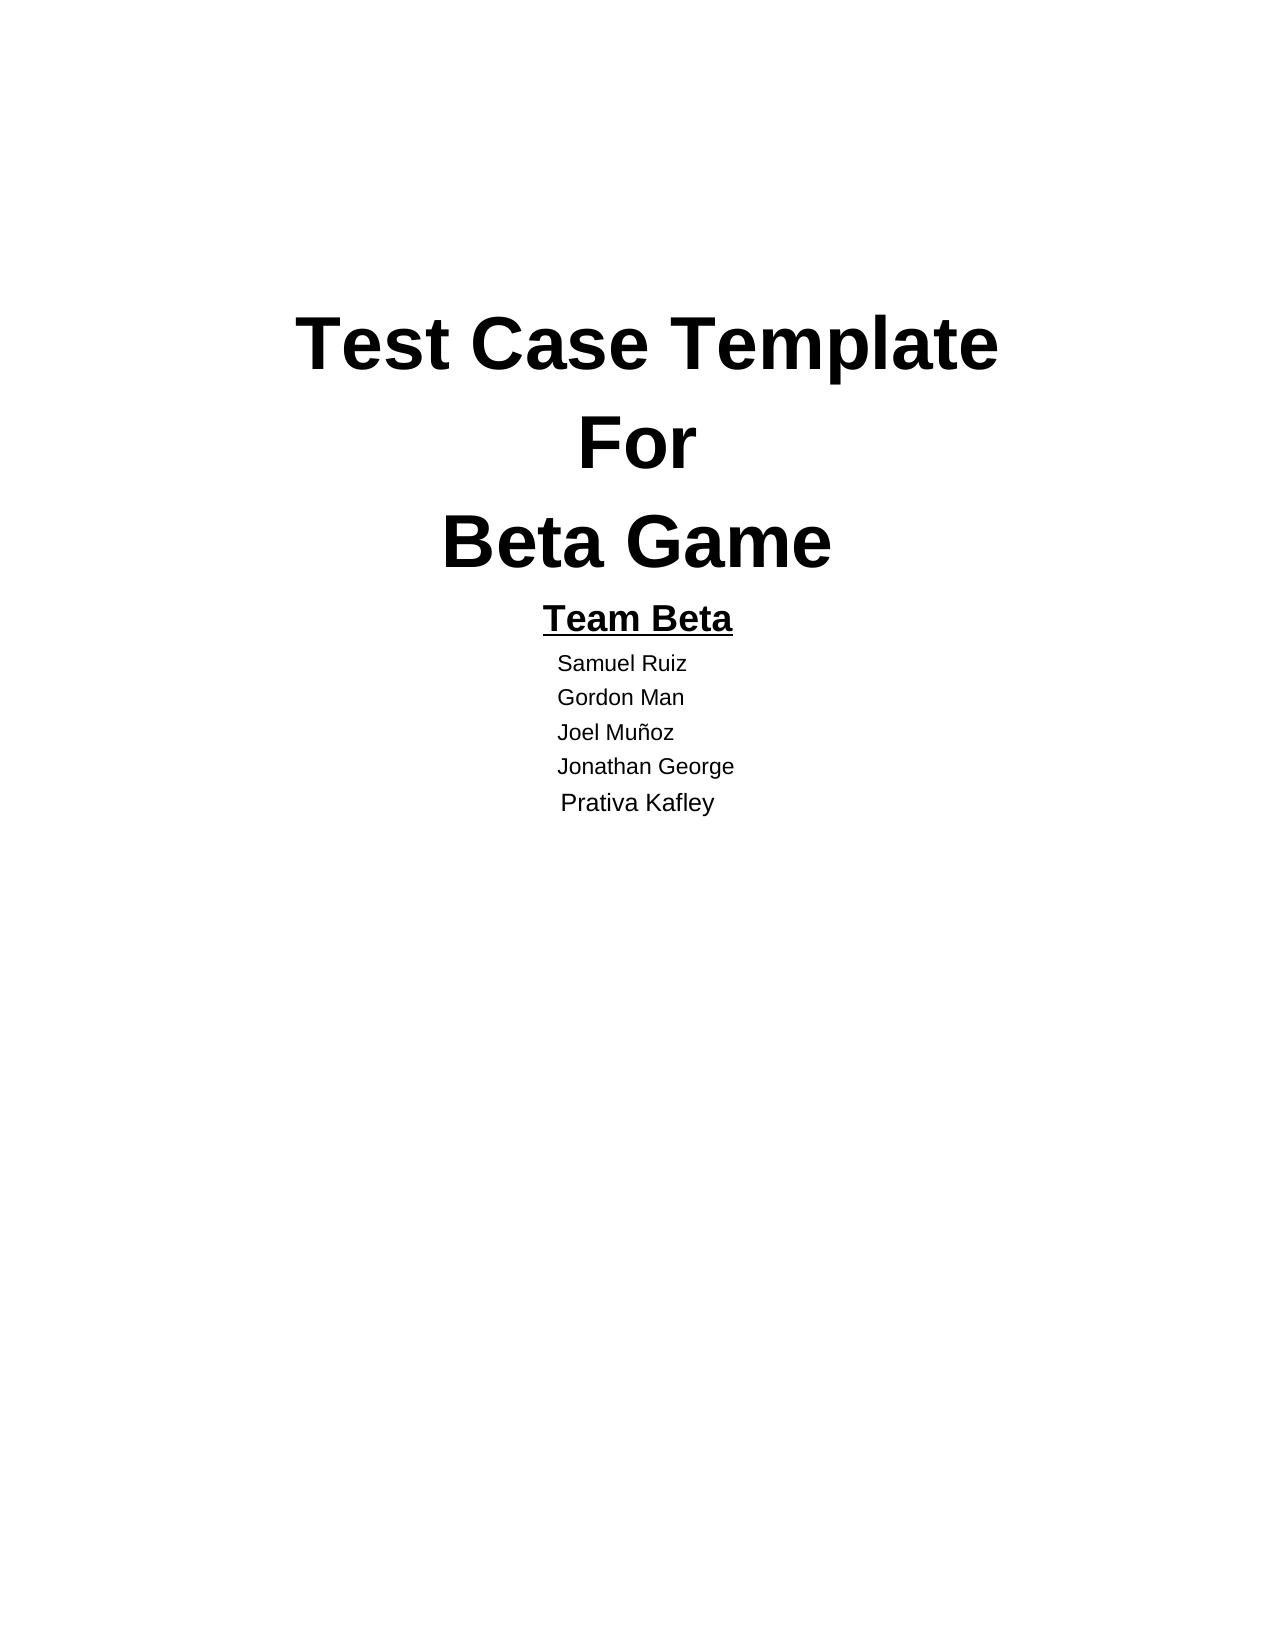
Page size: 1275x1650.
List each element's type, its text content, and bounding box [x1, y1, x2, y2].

text Jonathan George [150, 753, 1125, 779]
text Test Case Template [150, 299, 1125, 385]
text Prativa Kafley [150, 787, 1125, 816]
text Beta Game [150, 497, 1125, 583]
text Samuel Ruiz [150, 650, 1125, 676]
text Team Beta [150, 596, 1125, 639]
text Gordon Man [150, 684, 1125, 711]
text For [150, 398, 1125, 484]
text Joel Muñoz [150, 719, 1125, 745]
